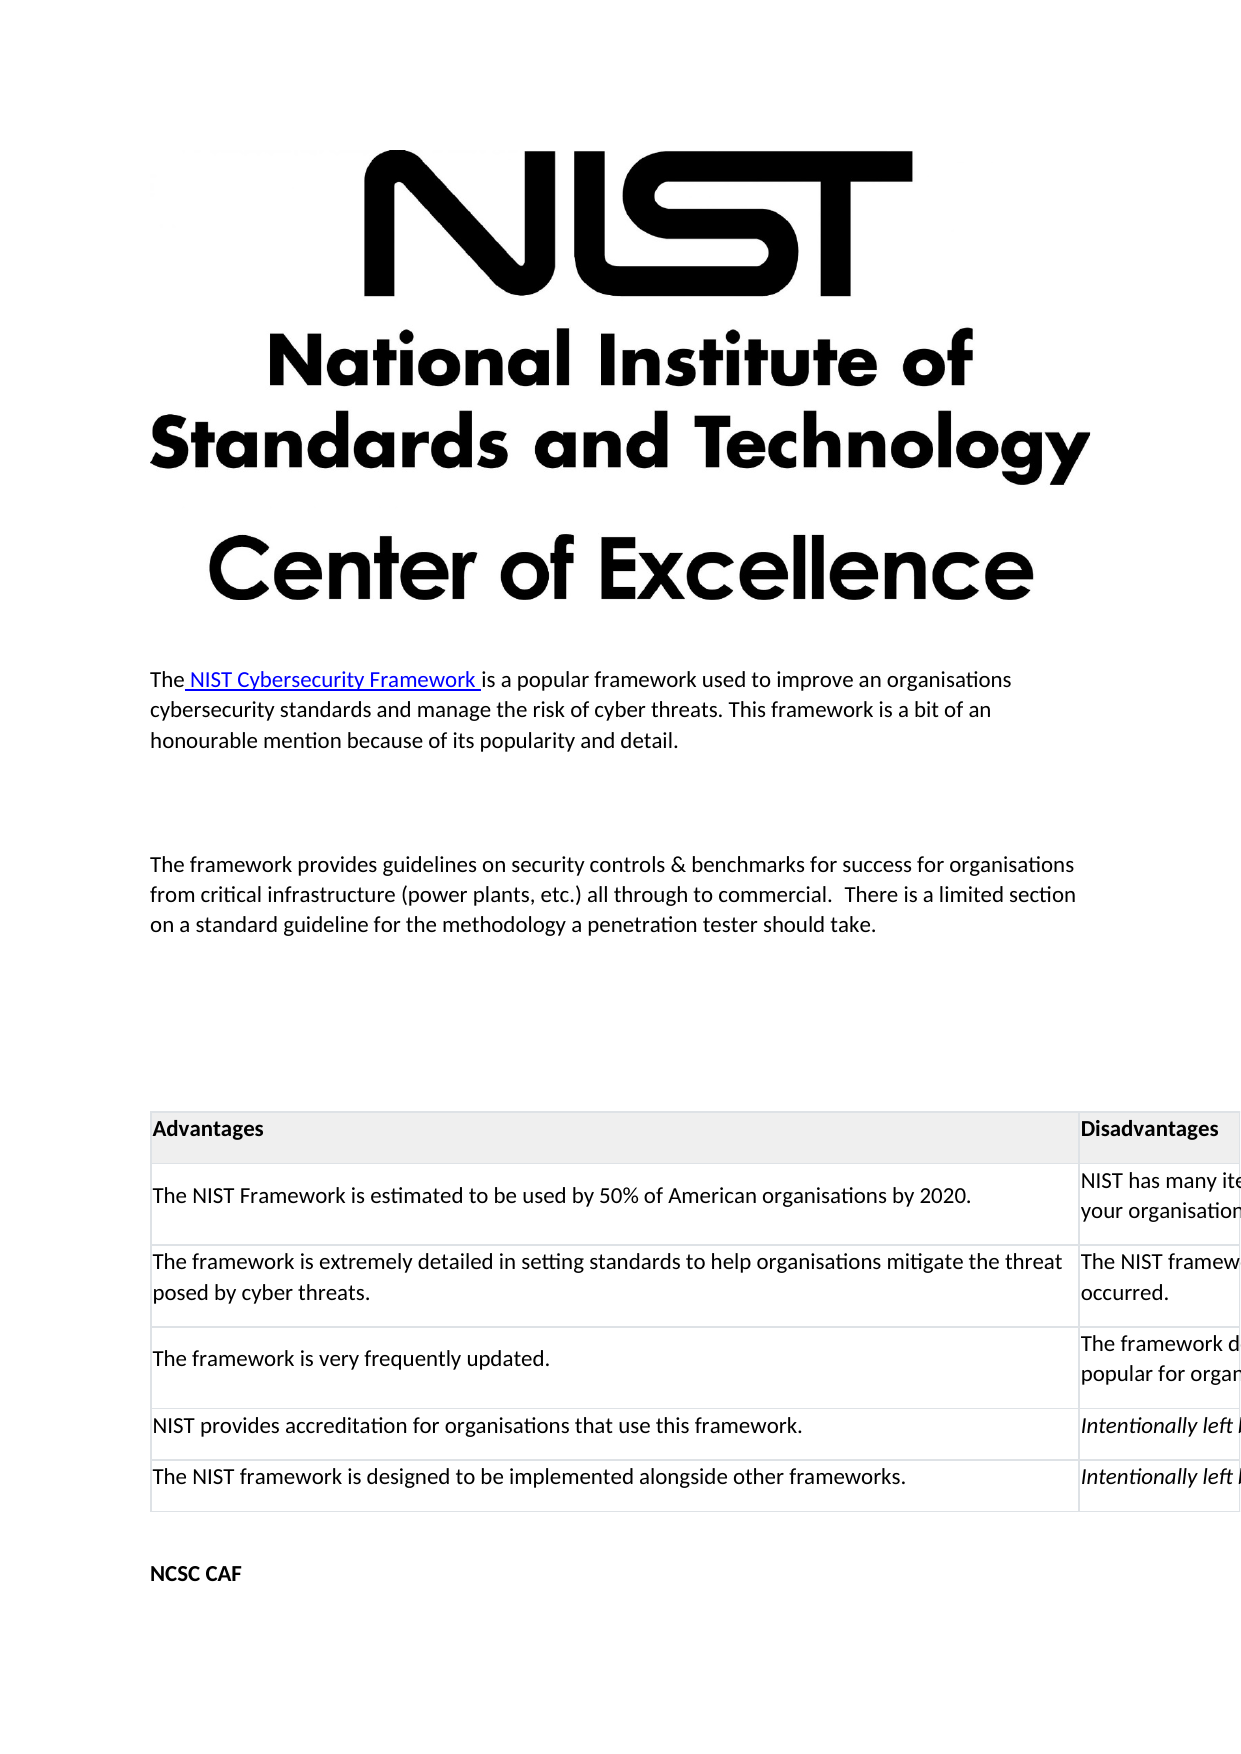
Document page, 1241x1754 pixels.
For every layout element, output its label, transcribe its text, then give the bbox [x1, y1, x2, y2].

table_cell The NIST framework has weak auditing policies, making it difficult to determine how a breach occurred. [1080, 1246, 1239, 1326]
table_cell The framework is extremely detailed in setting standards to help organisations mitigate the threat posed by cyber threats. [152, 1246, 1078, 1326]
table_cell The framework is very frequently updated. [152, 1328, 1078, 1408]
text NCSC CAF [150, 1559, 1090, 1587]
table_header Advantages [152, 1113, 1078, 1163]
picture [150, 150, 1091, 600]
table_cell NIST has many iterations of frameworks, so it may be difficult to decide which one applies to your organisation. [1080, 1164, 1239, 1244]
table_cell Intentionally left blank. [1080, 1461, 1239, 1511]
table_header Disadvantages [1080, 1113, 1239, 1163]
table_cell The NIST Framework is estimated to be used by 50% of American organisations by 2020. [152, 1164, 1078, 1244]
text The NIST Cybersecurity Framework is a popular framework used to improve an organisations cybersecurity standards and manage the risk of cyber threats. This framework is a bit of an honourable mention because of its popularity and detail. [150, 665, 1090, 754]
table_cell Intentionally left blank. [1080, 1409, 1239, 1459]
table_cell The NIST framework is designed to be implemented alongside other frameworks. [152, 1461, 1078, 1511]
text The framework provides guidelines on security controls & benchmarks for success for organisations from critical infrastructure (power plants, etc.) all through to commercial. There is a limited section on a standard guideline for the methodology a penetration tester should take. [150, 850, 1090, 938]
table_cell NIST provides accreditation for organisations that use this framework. [152, 1409, 1078, 1459]
table_cell The framework does not consider cloud computing, which is quickly becoming increasingly popular for organisations. [1080, 1328, 1239, 1408]
